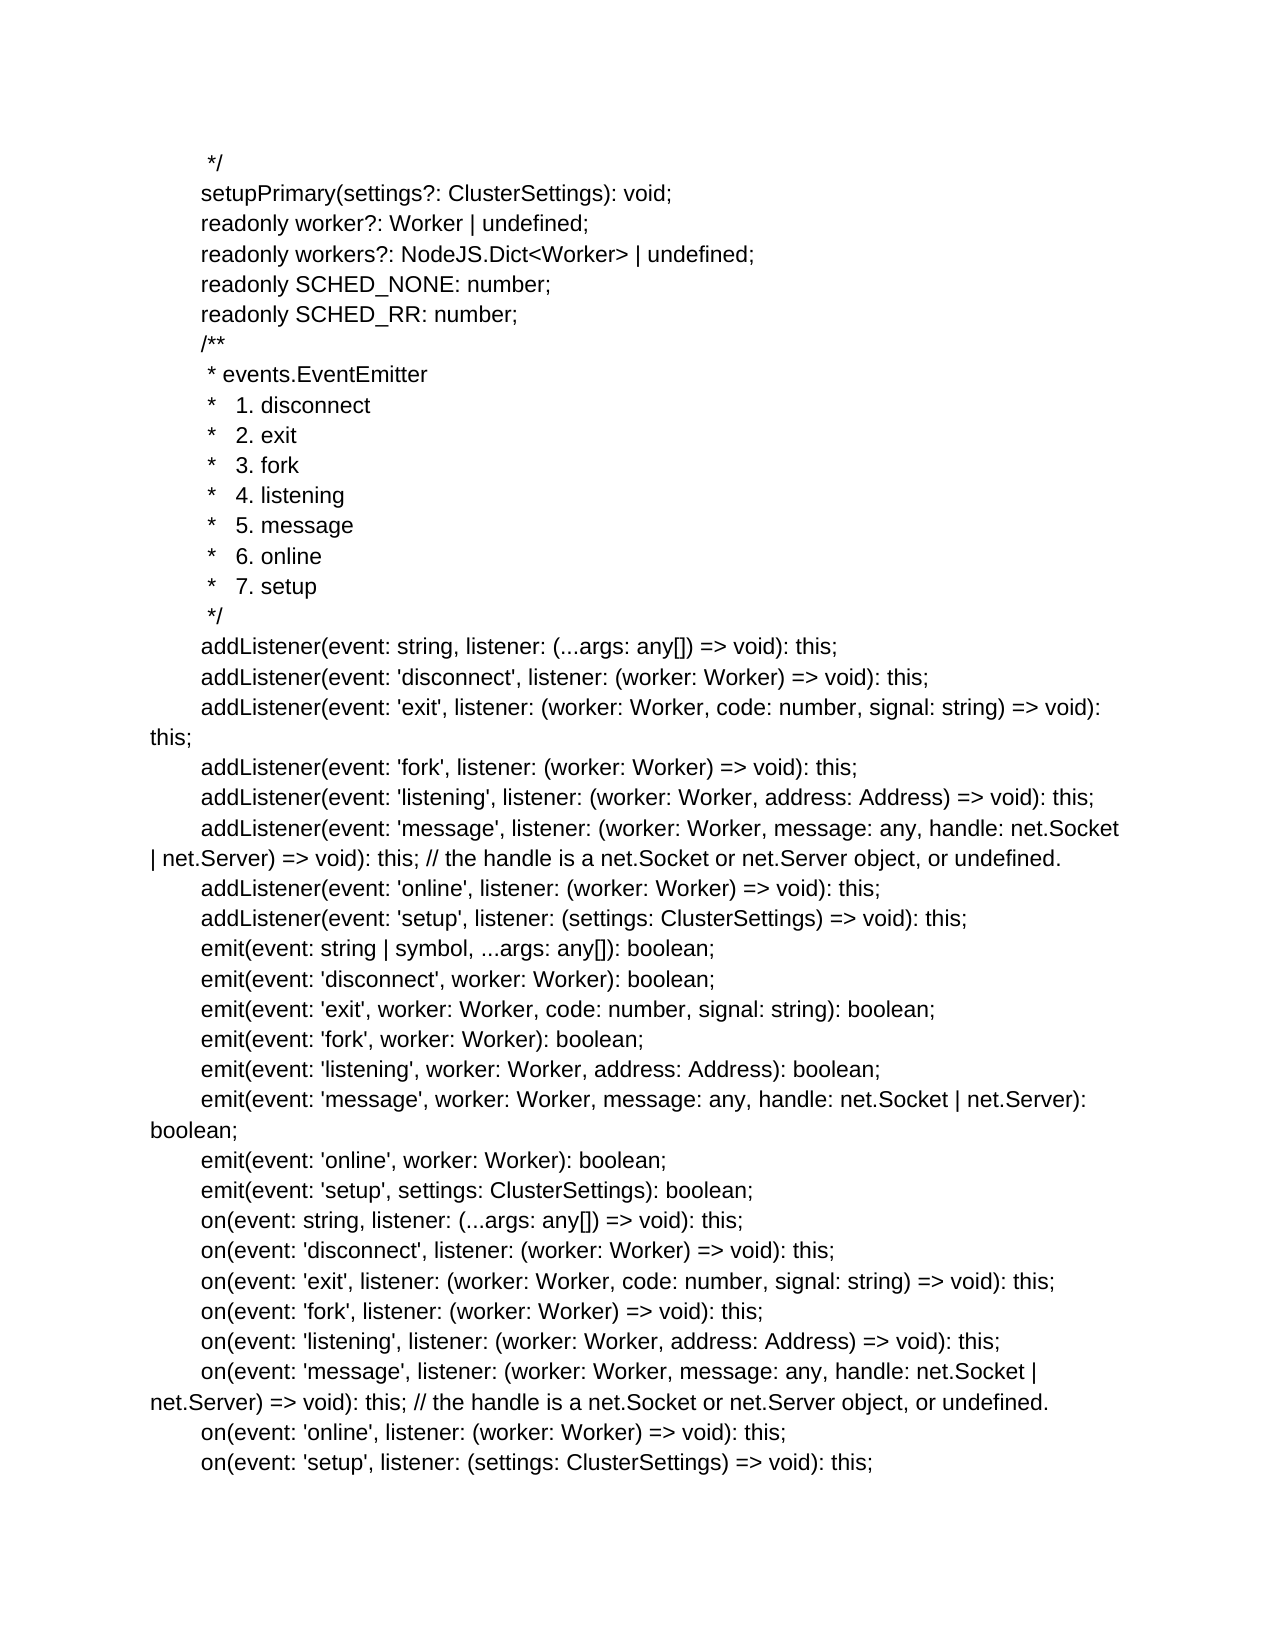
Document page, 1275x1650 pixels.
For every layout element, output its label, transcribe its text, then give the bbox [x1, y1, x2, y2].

text addListener(event: 'disconnect', listener: (worker: Worker) => void): this; [150, 663, 1125, 690]
text on(event: 'fork', listener: (worker: Worker) => void): this; [150, 1298, 1125, 1324]
text emit(event: 'fork', worker: Worker): boolean; [150, 1026, 1125, 1052]
text /** [150, 331, 1125, 358]
text * events.EventEmitter [150, 361, 1125, 388]
text on(event: 'listening', listener: (worker: Worker, address: Address) => void): this; [150, 1328, 1125, 1354]
text emit(event: 'online', worker: Worker): boolean; [150, 1147, 1125, 1173]
text setupPrimary(settings?: ClusterSettings): void; [150, 180, 1125, 207]
text addListener(event: 'message', listener: (worker: Worker, message: any, handle: net.Socket | net.Server) => void): this; // the handle is a net.Socket or net.Server object, or undefined. [150, 814, 1125, 871]
text * 4. listening [150, 482, 1125, 509]
text addListener(event: 'listening', listener: (worker: Worker, address: Address) => void): this; [150, 784, 1125, 811]
text readonly worker?: Worker | undefined; [150, 210, 1125, 237]
text on(event: 'exit', listener: (worker: Worker, code: number, signal: string) => void): this; [150, 1268, 1125, 1294]
text */ [150, 150, 1125, 176]
text on(event: string, listener: (...args: any[]) => void): this; [150, 1207, 1125, 1234]
text emit(event: 'disconnect', worker: Worker): boolean; [150, 966, 1125, 992]
text emit(event: 'exit', worker: Worker, code: number, signal: string): boolean; [150, 996, 1125, 1022]
text * 7. setup [150, 573, 1125, 599]
text * 5. message [150, 512, 1125, 539]
text addListener(event: 'fork', listener: (worker: Worker) => void): this; [150, 754, 1125, 781]
text readonly SCHED_RR: number; [150, 301, 1125, 327]
text emit(event: string | symbol, ...args: any[]): boolean; [150, 935, 1125, 962]
text emit(event: 'setup', settings: ClusterSettings): boolean; [150, 1177, 1125, 1203]
text addListener(event: 'setup', listener: (settings: ClusterSettings) => void): this; [150, 905, 1125, 932]
text * 6. online [150, 543, 1125, 569]
text on(event: 'setup', listener: (settings: ClusterSettings) => void): this; [150, 1449, 1125, 1475]
text addListener(event: string, listener: (...args: any[]) => void): this; [150, 633, 1125, 660]
text readonly workers?: NodeJS.Dict<Worker> | undefined; [150, 241, 1125, 267]
text emit(event: 'message', worker: Worker, message: any, handle: net.Socket | net.Server): boolean; [150, 1086, 1125, 1143]
text on(event: 'message', listener: (worker: Worker, message: any, handle: net.Socket | net.Server) => void): this; // the handle is a net.Socket or net.Server object, or undefined. [150, 1358, 1125, 1415]
text addListener(event: 'online', listener: (worker: Worker) => void): this; [150, 875, 1125, 901]
text * 1. disconnect [150, 392, 1125, 418]
text on(event: 'online', listener: (worker: Worker) => void): this; [150, 1419, 1125, 1445]
text * 3. fork [150, 452, 1125, 478]
text readonly SCHED_NONE: number; [150, 271, 1125, 297]
text */ [150, 603, 1125, 629]
text * 2. exit [150, 422, 1125, 448]
text on(event: 'disconnect', listener: (worker: Worker) => void): this; [150, 1237, 1125, 1264]
text emit(event: 'listening', worker: Worker, address: Address): boolean; [150, 1056, 1125, 1083]
text addListener(event: 'exit', listener: (worker: Worker, code: number, signal: string) => void): this; [150, 694, 1125, 750]
